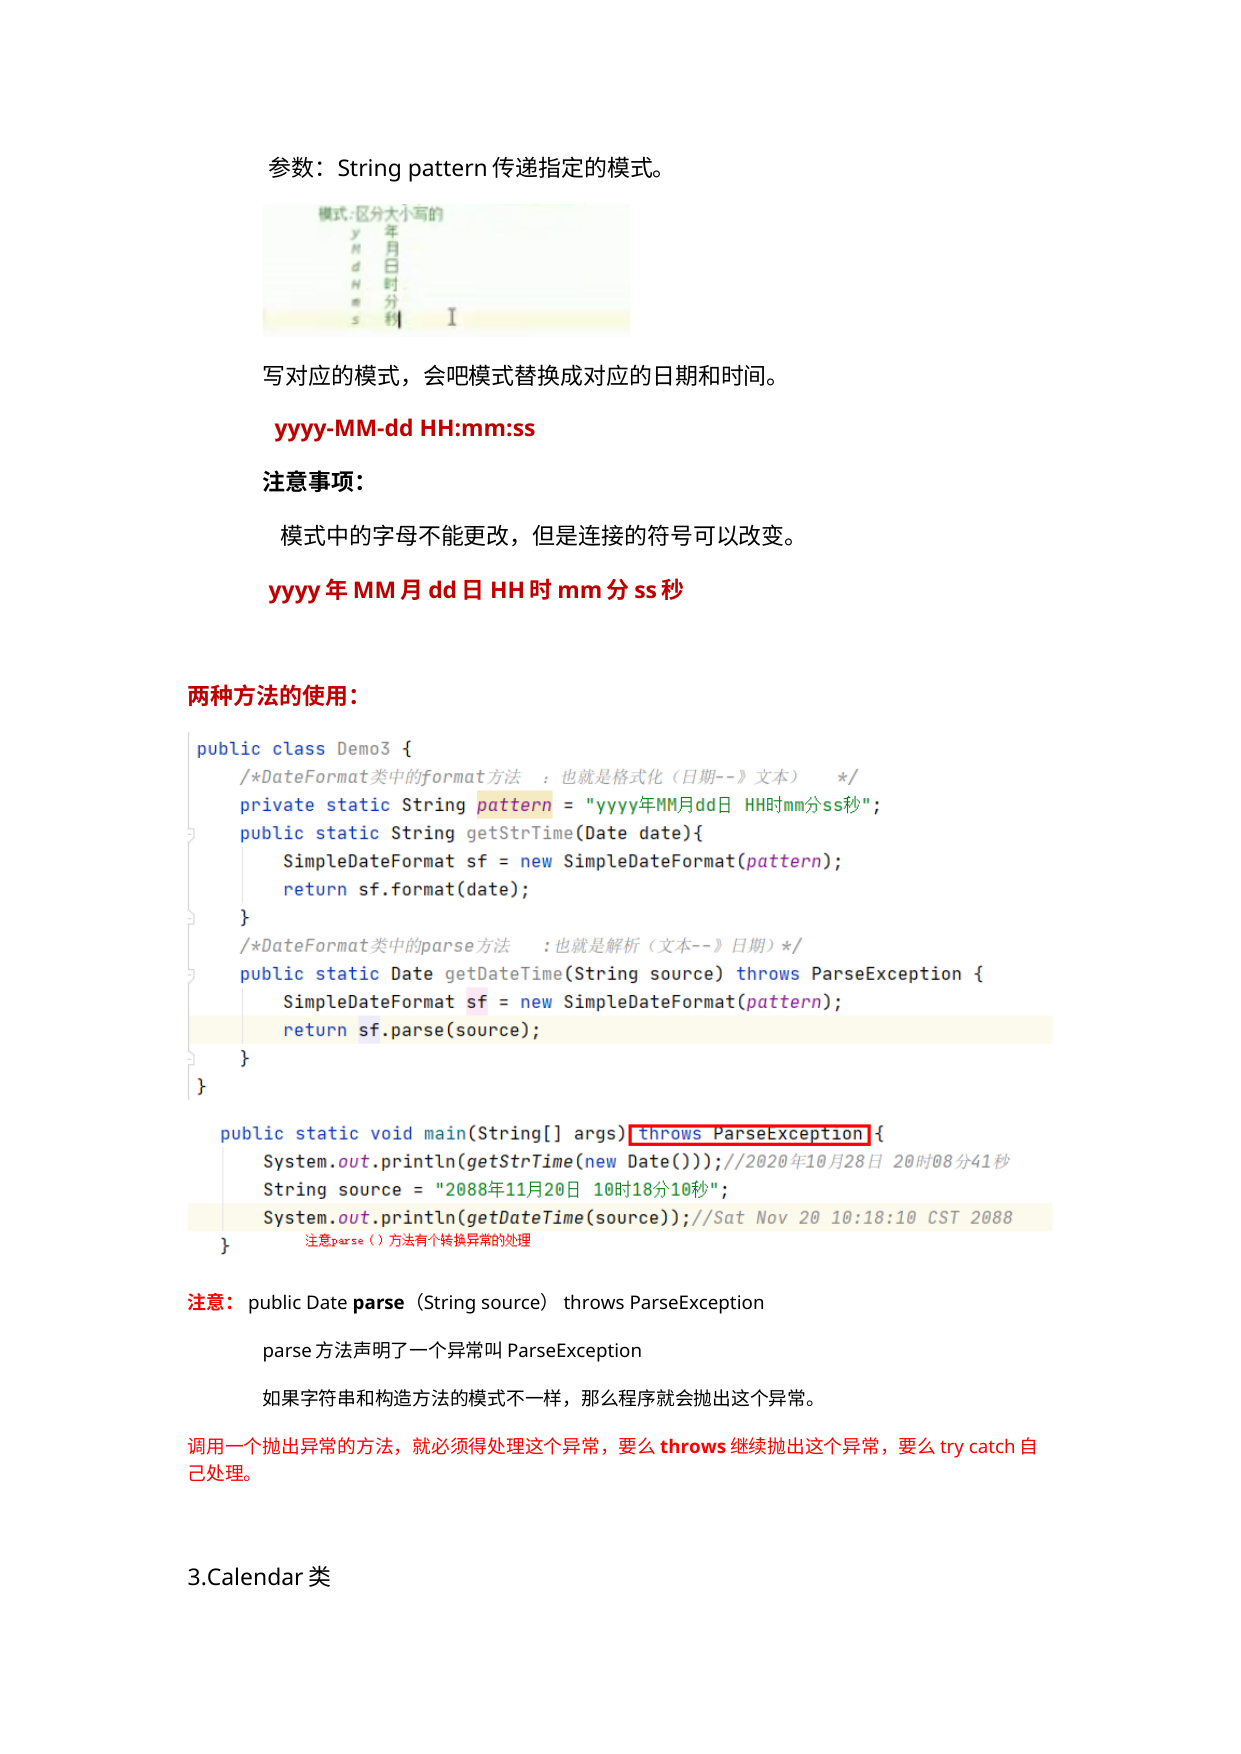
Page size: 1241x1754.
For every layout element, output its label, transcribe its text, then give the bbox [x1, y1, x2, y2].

picture [187, 732, 1053, 1100]
text 注意： public Date parse（String source） throws ParseException [187, 1287, 1053, 1314]
text 调用一个抛出异常的方法，就必须得处理这个异常，要么throws继续抛出这个异常，要么try catch自己处理。 [187, 1431, 1053, 1486]
text 如果字符串和构造方法的模式不一样，那么程序就会抛出这个异常。 [187, 1383, 1053, 1411]
picture [187, 1120, 1053, 1267]
text 3.Calendar类 [187, 1559, 1053, 1592]
text 写对应的模式，会吧模式替换成对应的日期和时间。 [187, 357, 1053, 391]
text yyyy年MM月dd日 HH时mm分ss秒 [187, 572, 1053, 605]
text parse方法声明了一个异常叫ParseException [187, 1335, 1053, 1362]
text 参数：String pattern传递指定的模式。 [187, 150, 1053, 183]
picture [262, 204, 630, 337]
text 模式中的字母不能更改，但是连接的符号可以改变。 [187, 518, 1053, 551]
text 两种方法的使用： [187, 678, 1053, 711]
text yyyy-MM-dd HH:mm:ss [187, 412, 1053, 443]
text 注意事项： [187, 464, 1053, 497]
